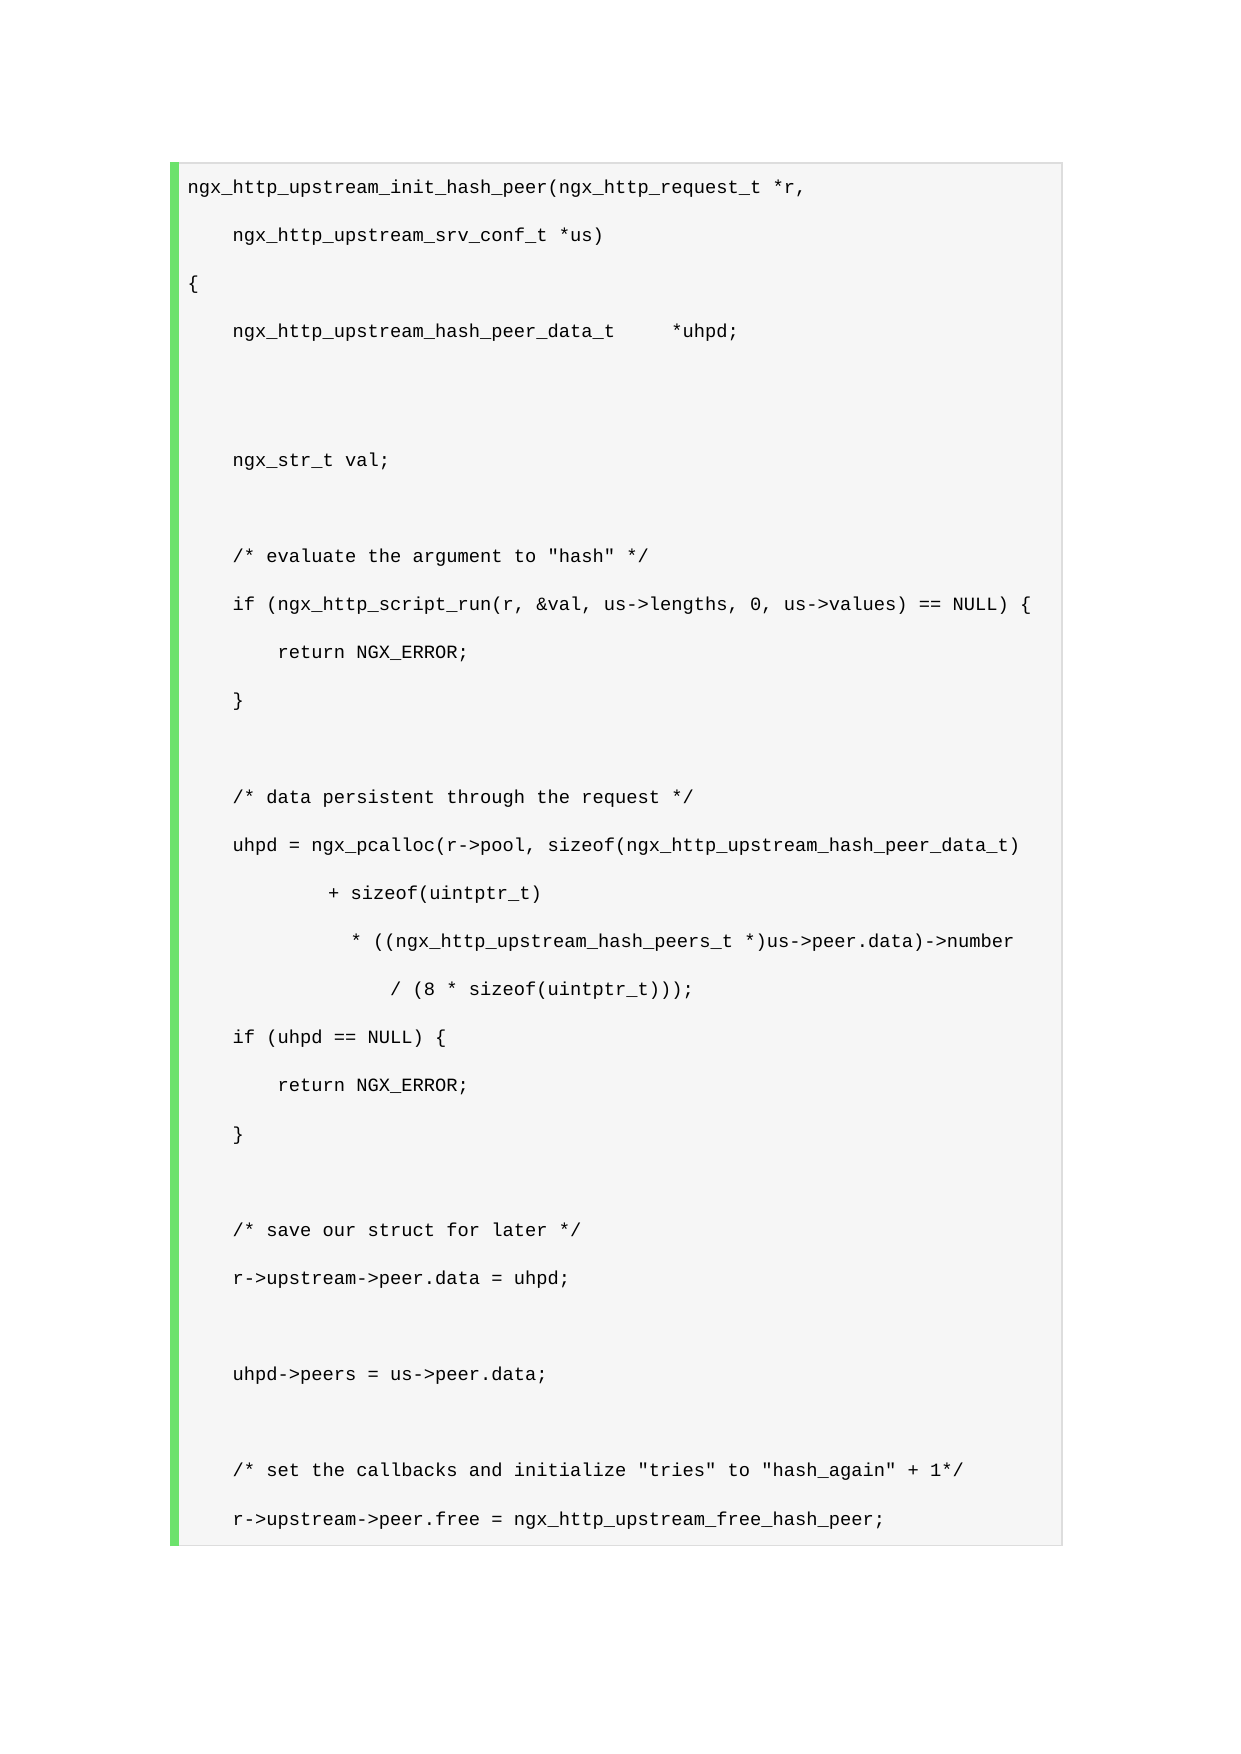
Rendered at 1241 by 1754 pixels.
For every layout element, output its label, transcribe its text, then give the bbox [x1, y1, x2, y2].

text / (8 * sizeof(uintptr_t))); [179, 964, 1061, 1007]
text ngx_http_upstream_hash_peer_data_t *uhpd; [179, 306, 1061, 349]
text return NGX_ERROR; [179, 1061, 1061, 1103]
text } [179, 1109, 1061, 1151]
text /* data persistent through the request */ [179, 772, 1061, 814]
text r->upstream->peer.free = ngx_http_upstream_free_hash_peer; [179, 1494, 1061, 1545]
text { [179, 258, 1061, 301]
text /* save our struct for later */ [179, 1205, 1061, 1247]
text * ((ngx_http_upstream_hash_peers_t *)us->peer.data)->number [179, 916, 1061, 959]
text uhpd->peers = us->peer.data; [179, 1349, 1061, 1392]
text if (ngx_http_script_run(r, &val, us->lengths, 0, us->values) == NULL) { [179, 579, 1061, 622]
text if (uhpd == NULL) { [179, 1013, 1061, 1055]
text /* set the callbacks and initialize "tries" to "hash_again" + 1*/ [179, 1446, 1061, 1488]
text + sizeof(uintptr_t) [179, 868, 1061, 911]
text /* evaluate the argument to "hash" */ [179, 531, 1061, 574]
text r->upstream->peer.data = uhpd; [179, 1253, 1061, 1296]
text uhpd = ngx_pcalloc(r->pool, sizeof(ngx_http_upstream_hash_peer_data_t) [179, 820, 1061, 862]
text } [179, 676, 1061, 718]
text ngx_http_upstream_init_hash_peer(ngx_http_request_t *r, [179, 164, 1061, 204]
text return NGX_ERROR; [179, 628, 1061, 670]
text ngx_http_upstream_srv_conf_t *us) [179, 210, 1061, 252]
text ngx_str_t val; [179, 435, 1061, 477]
